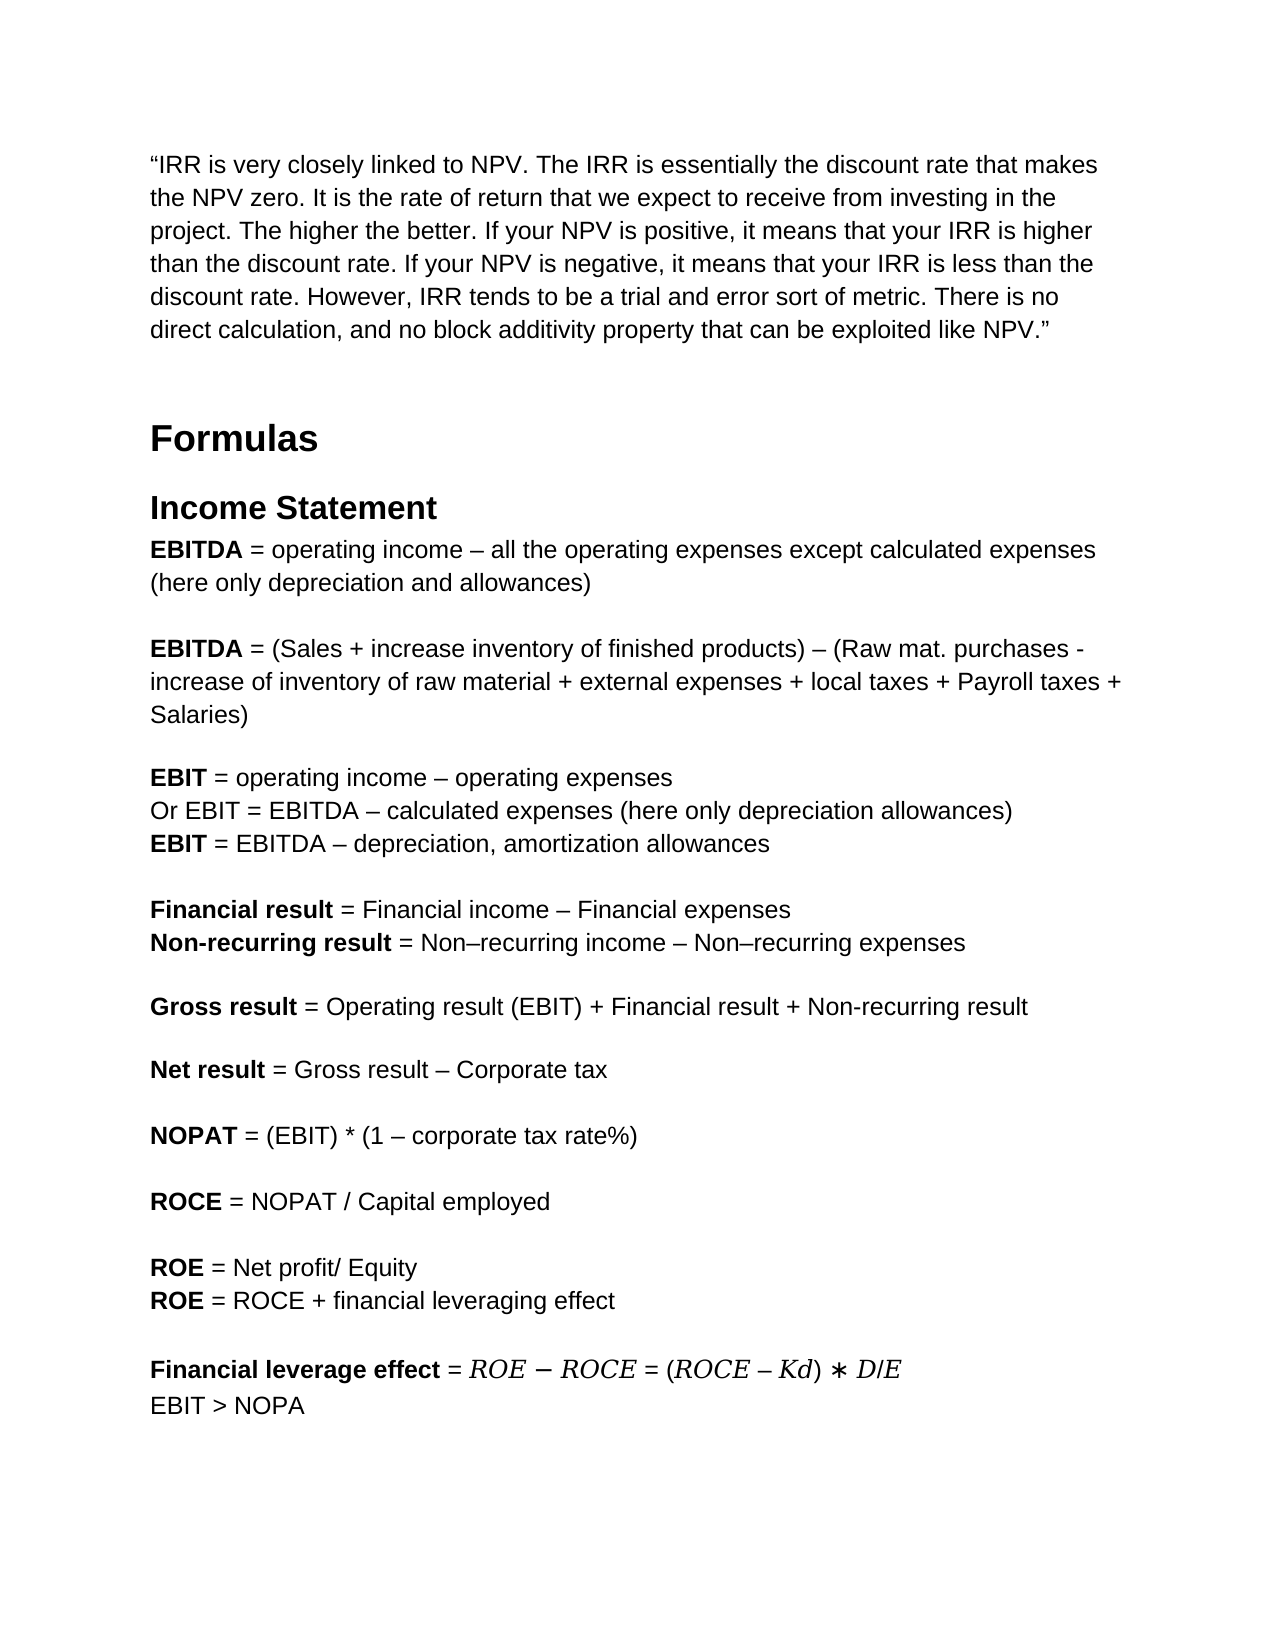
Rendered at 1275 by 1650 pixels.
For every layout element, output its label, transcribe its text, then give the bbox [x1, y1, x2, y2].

text ROE = ROCE + financial leveraging effect [150, 1286, 1125, 1315]
text EBIT = EBITDA – depreciation, amortization allowances [150, 829, 1125, 858]
text “IRR is very closely linked to NPV. The IRR is essentially the discount rate that makes the NPV zero. It is the rate of return that we expect to receive from investing in the project. The higher the better. If your NPV is positive, it means that your IRR is higher than the discount rate. If your NPV is negative, it means that your IRR is less than the discount rate. However, IRR tends to be a trial and error sort of metric. There is no direct calculation, and no block additivity property that can be exploited like NPV.” [150, 150, 1125, 344]
text NOPAT = (EBIT) * (1 – corporate tax rate%) [150, 1121, 1125, 1149]
text ROCE = NOPAT / Capital employed [150, 1187, 1125, 1216]
text Financial leverage effect = 𝑅𝑂𝐸 − 𝑅𝑂𝐶𝐸 = (𝑅𝑂𝐶𝐸 – 𝐾𝑑) ∗ 𝐷/𝐸 [150, 1352, 1125, 1386]
text ROE = Net profit/ Equity [150, 1253, 1125, 1282]
text EBIT > NOPA [150, 1391, 1125, 1420]
text Non-recurring result = Non–recurring income – Non–recurring expenses [150, 928, 1125, 957]
text Net result = Gross result – Corporate tax [150, 1055, 1125, 1083]
text Gross result = Operating result (EBIT) + Financial result + Non-recurring result [150, 992, 1125, 1020]
text Financial result = Financial income – Financial expenses [150, 895, 1125, 924]
text EBITDA = operating income – all the operating expenses except calculated expenses (here only depreciation and allowances) [150, 535, 1125, 597]
text EBITDA = (Sales + increase inventory of finished products) – (Raw mat. purchases - increase of inventory of raw material + external expenses + local taxes + Payroll taxes + Salaries) [150, 634, 1125, 729]
subtitle Income Statement [150, 488, 1125, 527]
subtitle Formulas [150, 416, 1125, 459]
text EBIT = operating income – operating expenses [150, 763, 1125, 792]
text Or EBIT = EBITDA – calculated expenses (here only depreciation allowances) [150, 796, 1125, 825]
